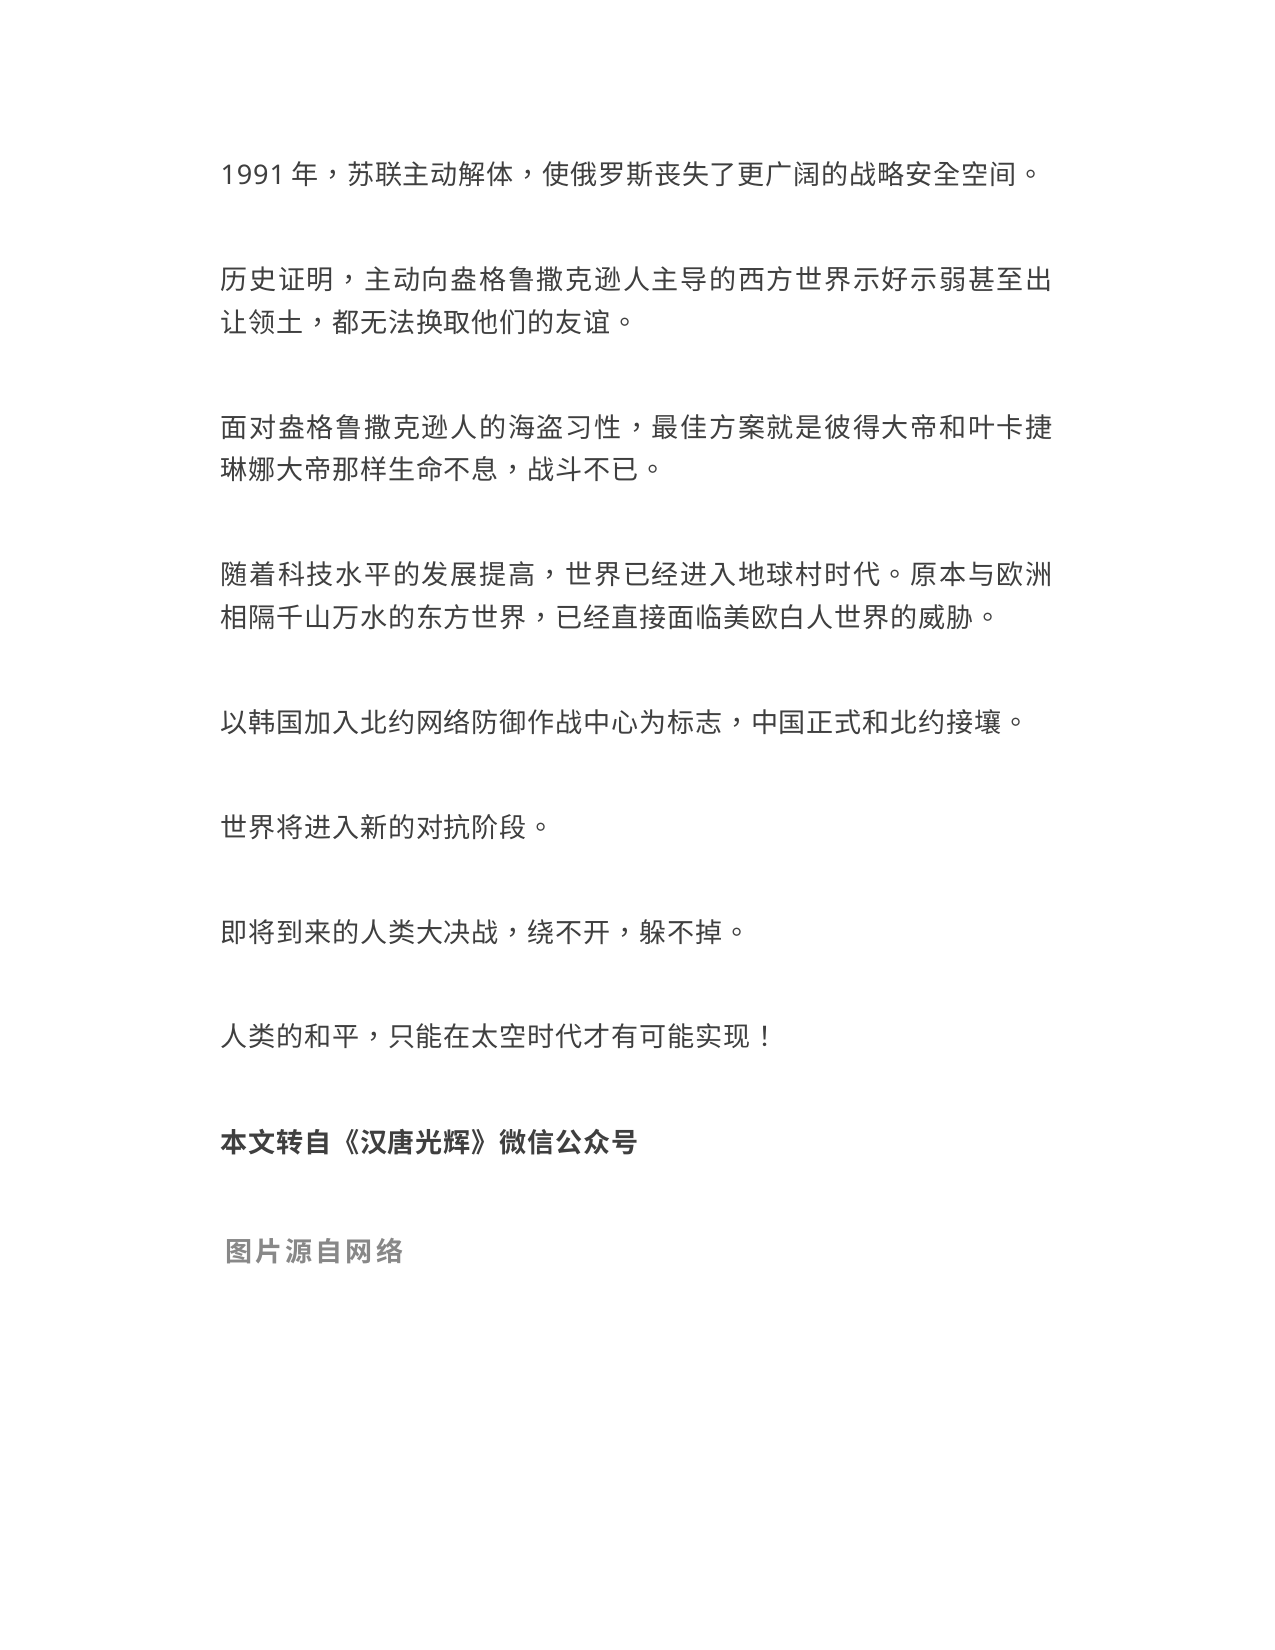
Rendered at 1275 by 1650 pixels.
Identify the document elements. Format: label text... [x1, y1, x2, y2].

text 历史证明，主动向盎格鲁撒克逊人主导的西方世界示好示弱甚至出让领土，都无法换取他们的友谊。 [220, 255, 1055, 340]
text 面对盎格鲁撒克逊人的海盗习性，最佳方案就是彼得大帝和叶卡捷琳娜大帝那样生命不息，战斗不已。 [220, 402, 1055, 487]
text 世界将进入新的对抗阶段。 [220, 802, 1055, 845]
text 随着科技水平的发展提高，世界已经进入地球村时代。原本与欧洲相隔千山万水的东方世界，已经直接面临美欧白人世界的威胁。 [220, 550, 1055, 635]
text 图片源自网络 [225, 1222, 1050, 1269]
text 以韩国加入北约网络防御作战中心为标志，中国正式和北约接壤。 [220, 697, 1055, 740]
text 本文转自《汉唐光辉》微信公众号 [220, 1117, 1055, 1160]
text 1991年，苏联主动解体，使俄罗斯丧失了更广阔的战略安全空间。 [220, 150, 1055, 192]
text 即将到来的人类大决战，绕不开，躲不掉。 [220, 907, 1055, 950]
text 人类的和平，只能在太空时代才有可能实现！ [220, 1012, 1055, 1055]
